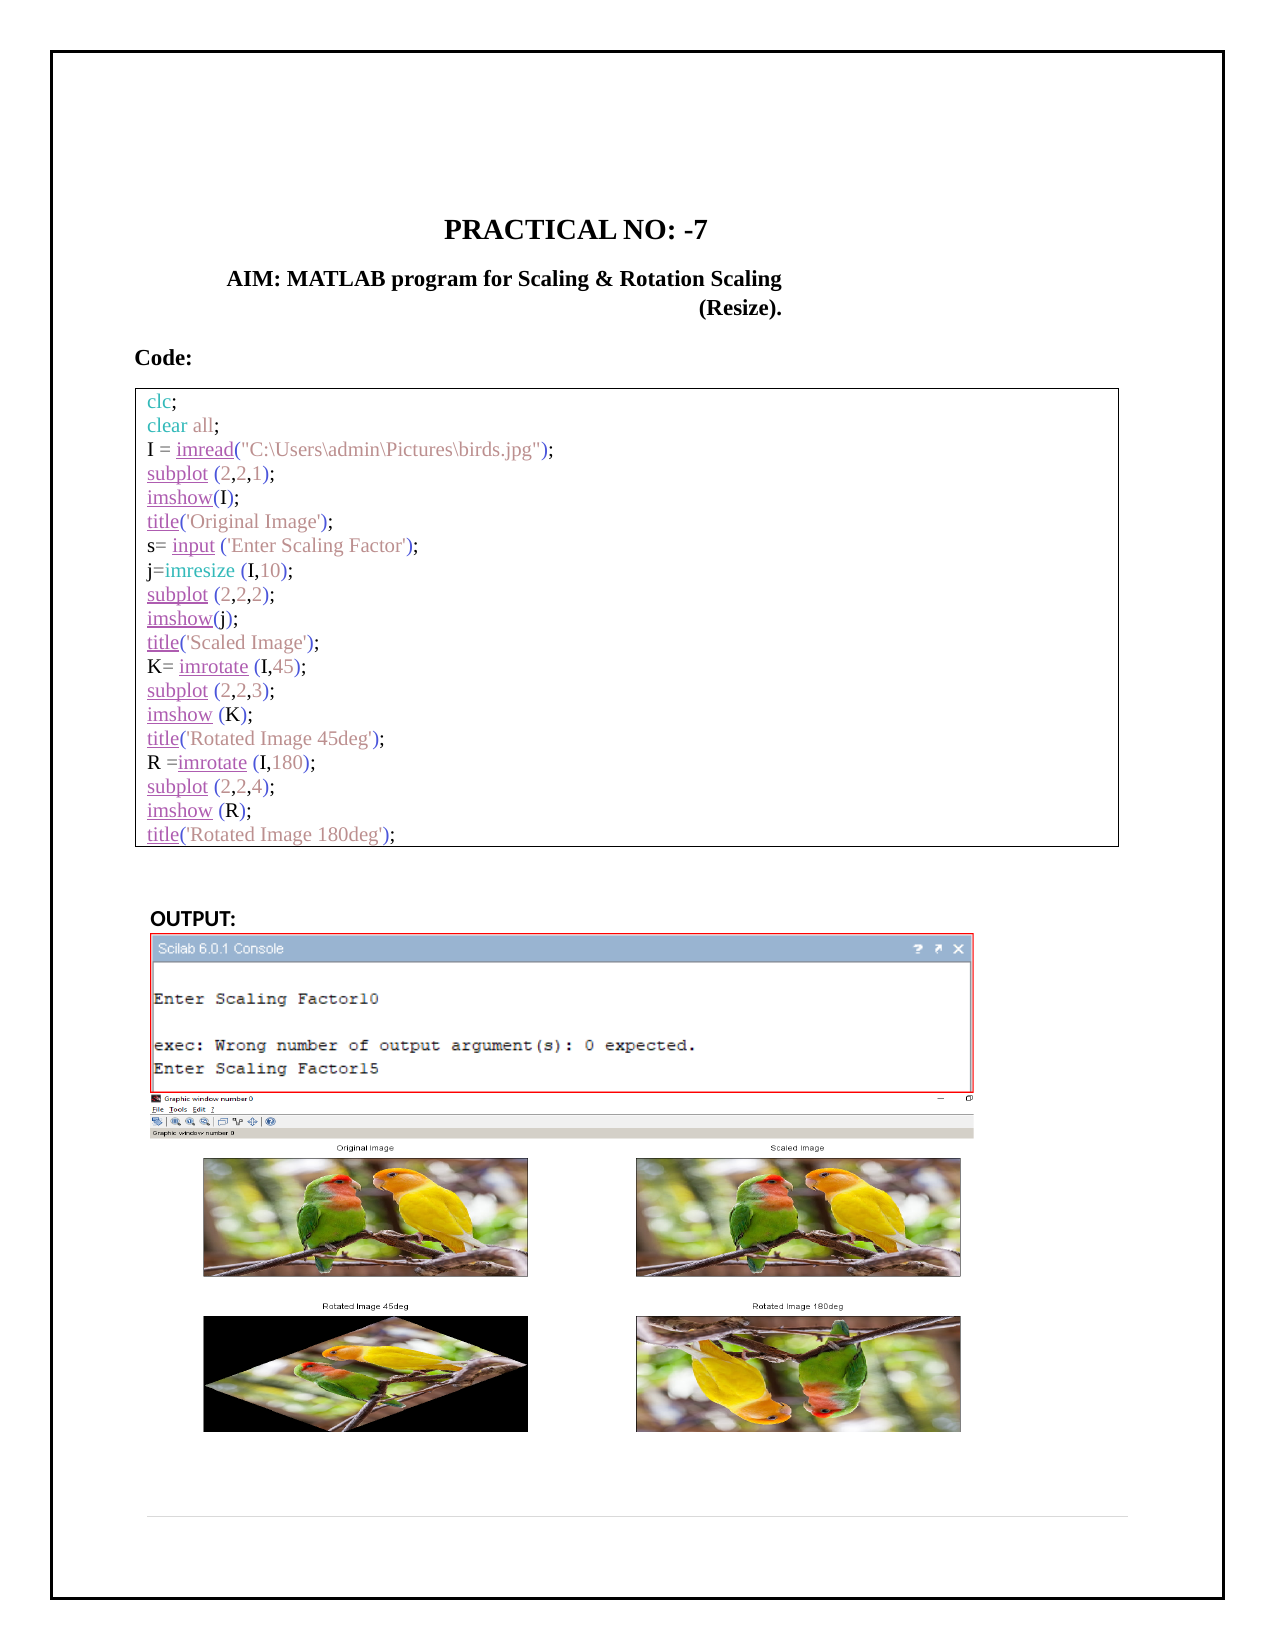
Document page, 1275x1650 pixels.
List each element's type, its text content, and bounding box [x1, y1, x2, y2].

text OUTPUT: [150, 904, 892, 932]
text AIM: MATLAB program for Scaling & Rotation Scaling (Resize). [135, 265, 782, 320]
picture [150, 933, 974, 1432]
subtitle PRACTICAL NO: -7 [369, 212, 765, 246]
text Code: [134, 344, 892, 371]
table_header clc; clear all; I = imread("C:\Users\admin\Pictures\birds.jpg"); subplot (2,2,1); imshow(I); title('Original Image'); s= input ('Enter Scaling Factor'); j=imresize (I,10); subplot (2,2,2); imshow(j); title('Scaled Image'); K= imrotate (I,45); subplot (2,2,3); imshow (K); title('Rotated Image 45deg'); R =imrotate (I,180); subplot (2,2,4); imshow (R); title('Rotated Image 180deg'); [136, 389, 1118, 846]
